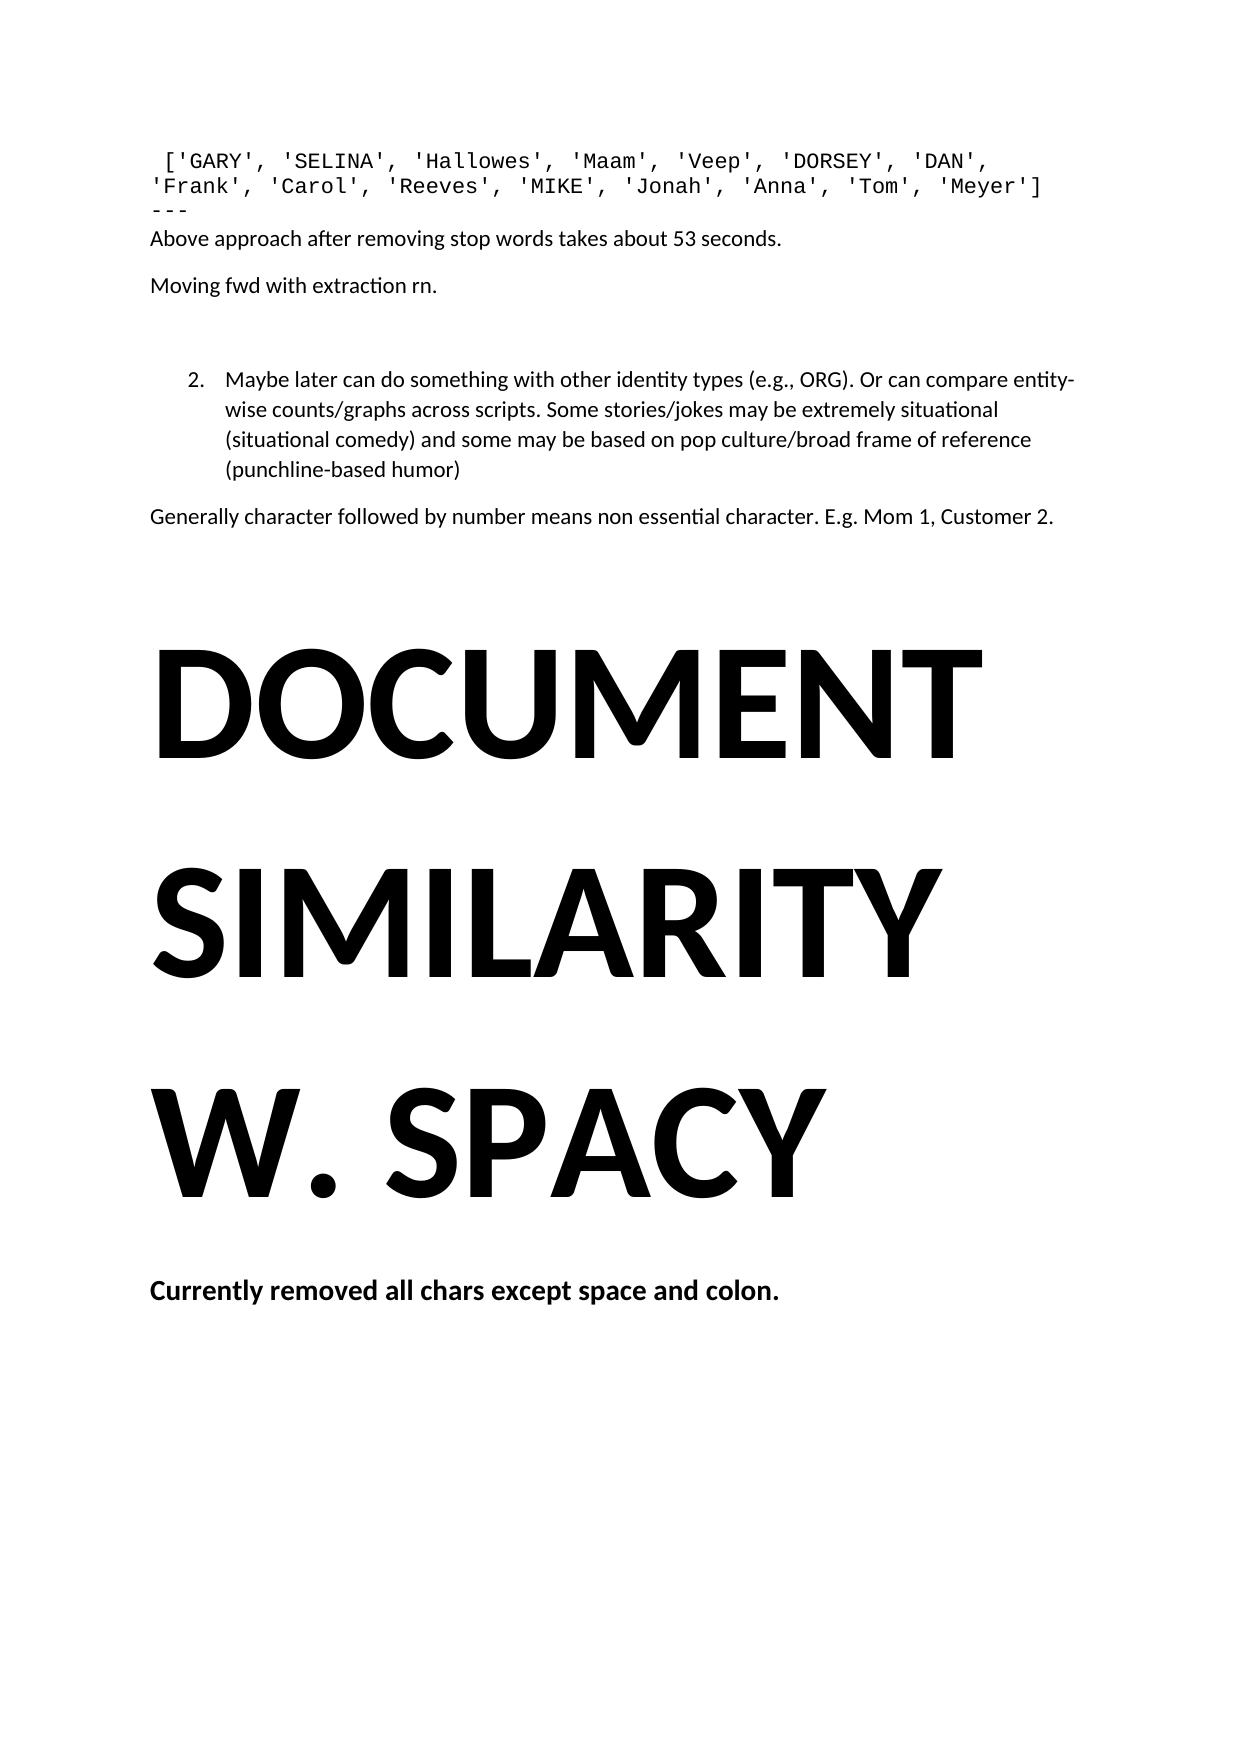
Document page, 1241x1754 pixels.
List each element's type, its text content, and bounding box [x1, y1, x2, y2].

text Above approach after removing stop words takes about 53 seconds. [150, 224, 1090, 252]
text --- [150, 199, 1090, 224]
text Currently removed all chars except space and colon. [150, 1272, 1090, 1308]
text DOCUMENT SIMILARITY W. SPACY [150, 596, 1090, 1239]
text Moving fwd with extraction rn. [150, 271, 1090, 299]
text ['GARY', 'SELINA', 'Hallowes', 'Maam', 'Veep', 'DORSEY', 'DAN', 'Frank', 'Carol', 'Reeves', 'MIKE', 'Jonah', 'Anna', 'Tom', 'Meyer'] [150, 150, 1090, 199]
list Maybe later can do something with other identity types (e.g., ORG). Or can compare entity-wise counts/graphs across scripts. Some stories/jokes may be extremely situational (situational comedy) and some may be based on pop culture/broad frame of reference (punchline-based humor) [187, 365, 1090, 484]
text Generally character followed by number means non essential character. E.g. Mom 1, Customer 2. [150, 502, 1090, 531]
